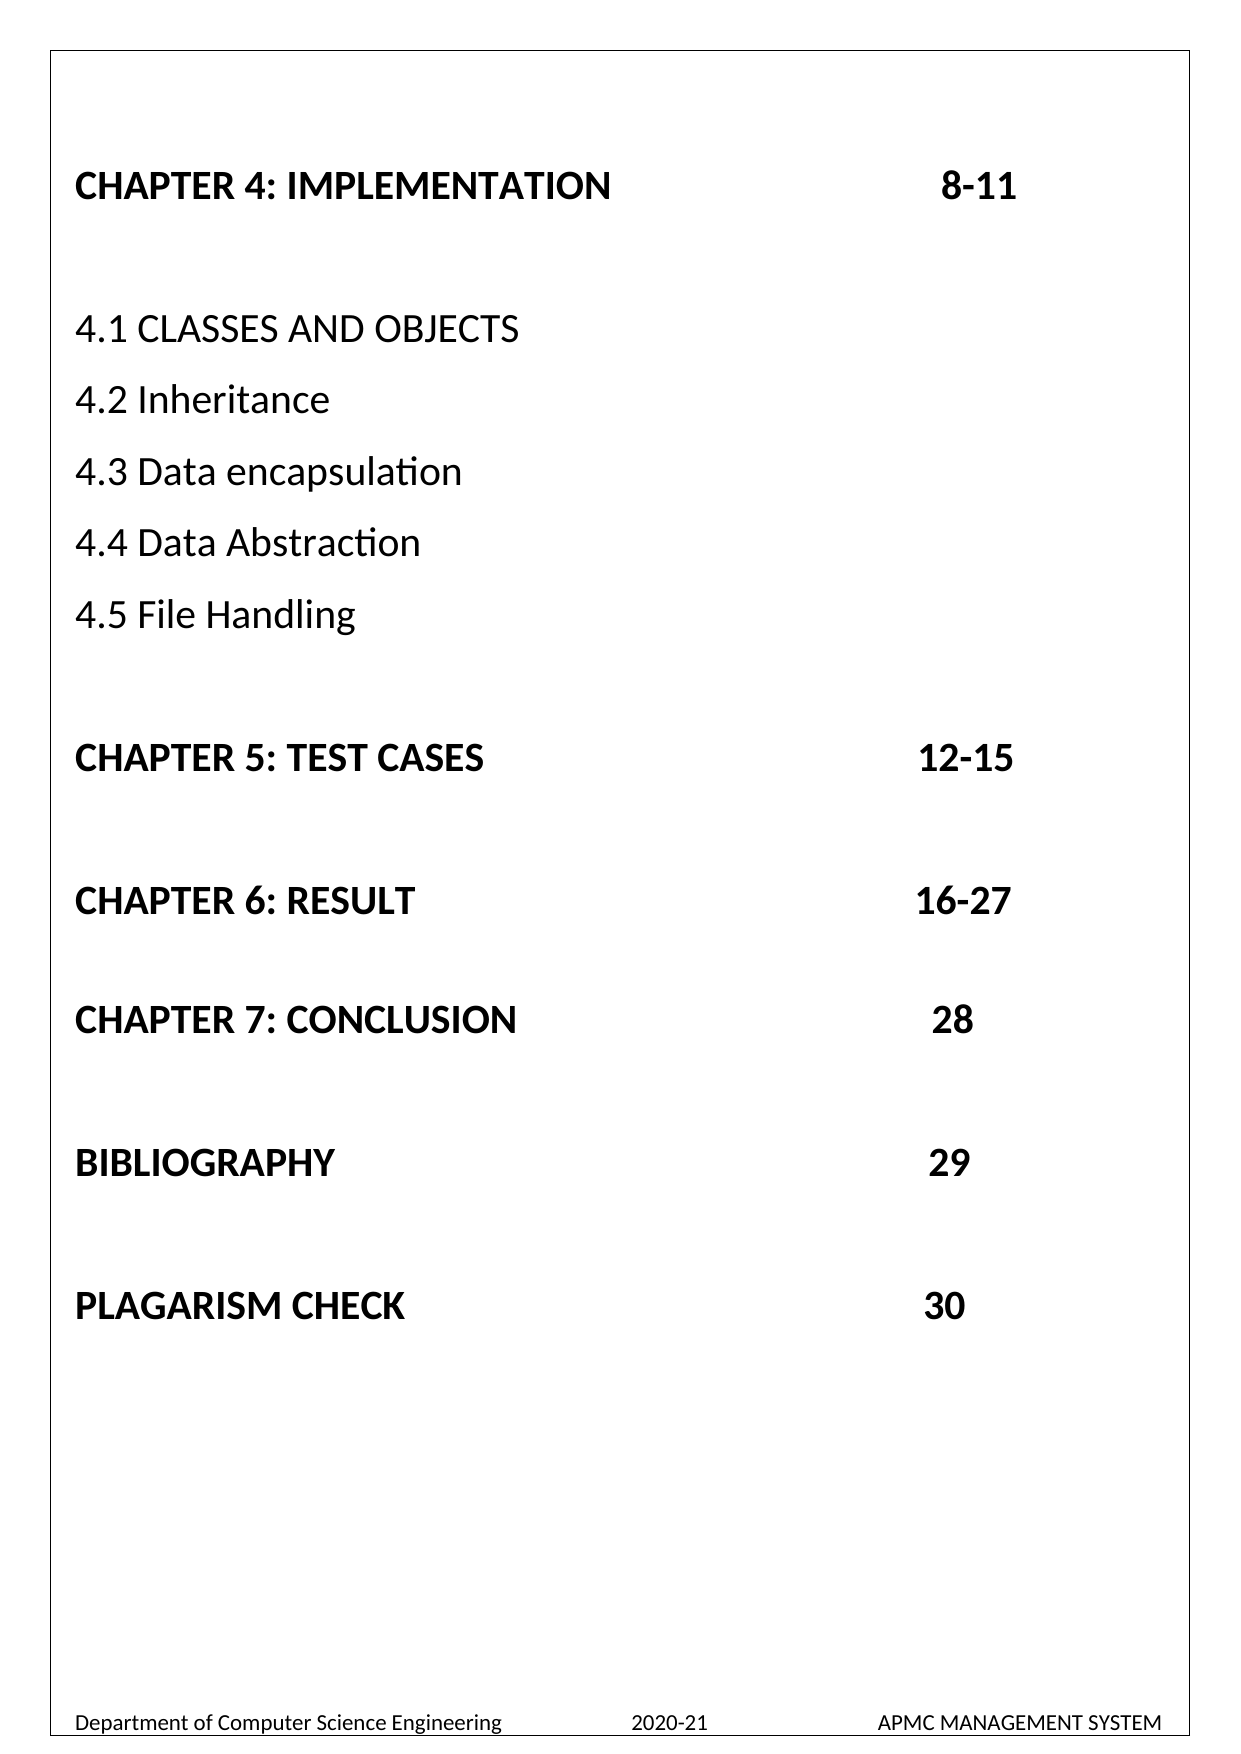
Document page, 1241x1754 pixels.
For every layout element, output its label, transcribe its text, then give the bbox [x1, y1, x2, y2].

text 4.4 Data Abstraction [75, 516, 1165, 567]
text 4.5 File Handling [75, 588, 1165, 639]
text PLAGARISM CHECK 30 [75, 1279, 1165, 1330]
text CHAPTER 6: RESULT 16-27 [75, 874, 1165, 925]
text 4.2 Inheritance [75, 373, 1165, 424]
text CHAPTER 5: TEST CASES 12-15 [75, 731, 1165, 782]
text CHAPTER 7: CONCLUSION 28 [75, 993, 1165, 1043]
text BIBLIOGRAPHY 29 [75, 1136, 1165, 1187]
text CHAPTER 4: IMPLEMENTATION 8-11 [75, 159, 1165, 209]
text 4.3 Data encapsulation [75, 445, 1165, 496]
text 4.1 CLASSES AND OBJECTS [75, 302, 1165, 353]
